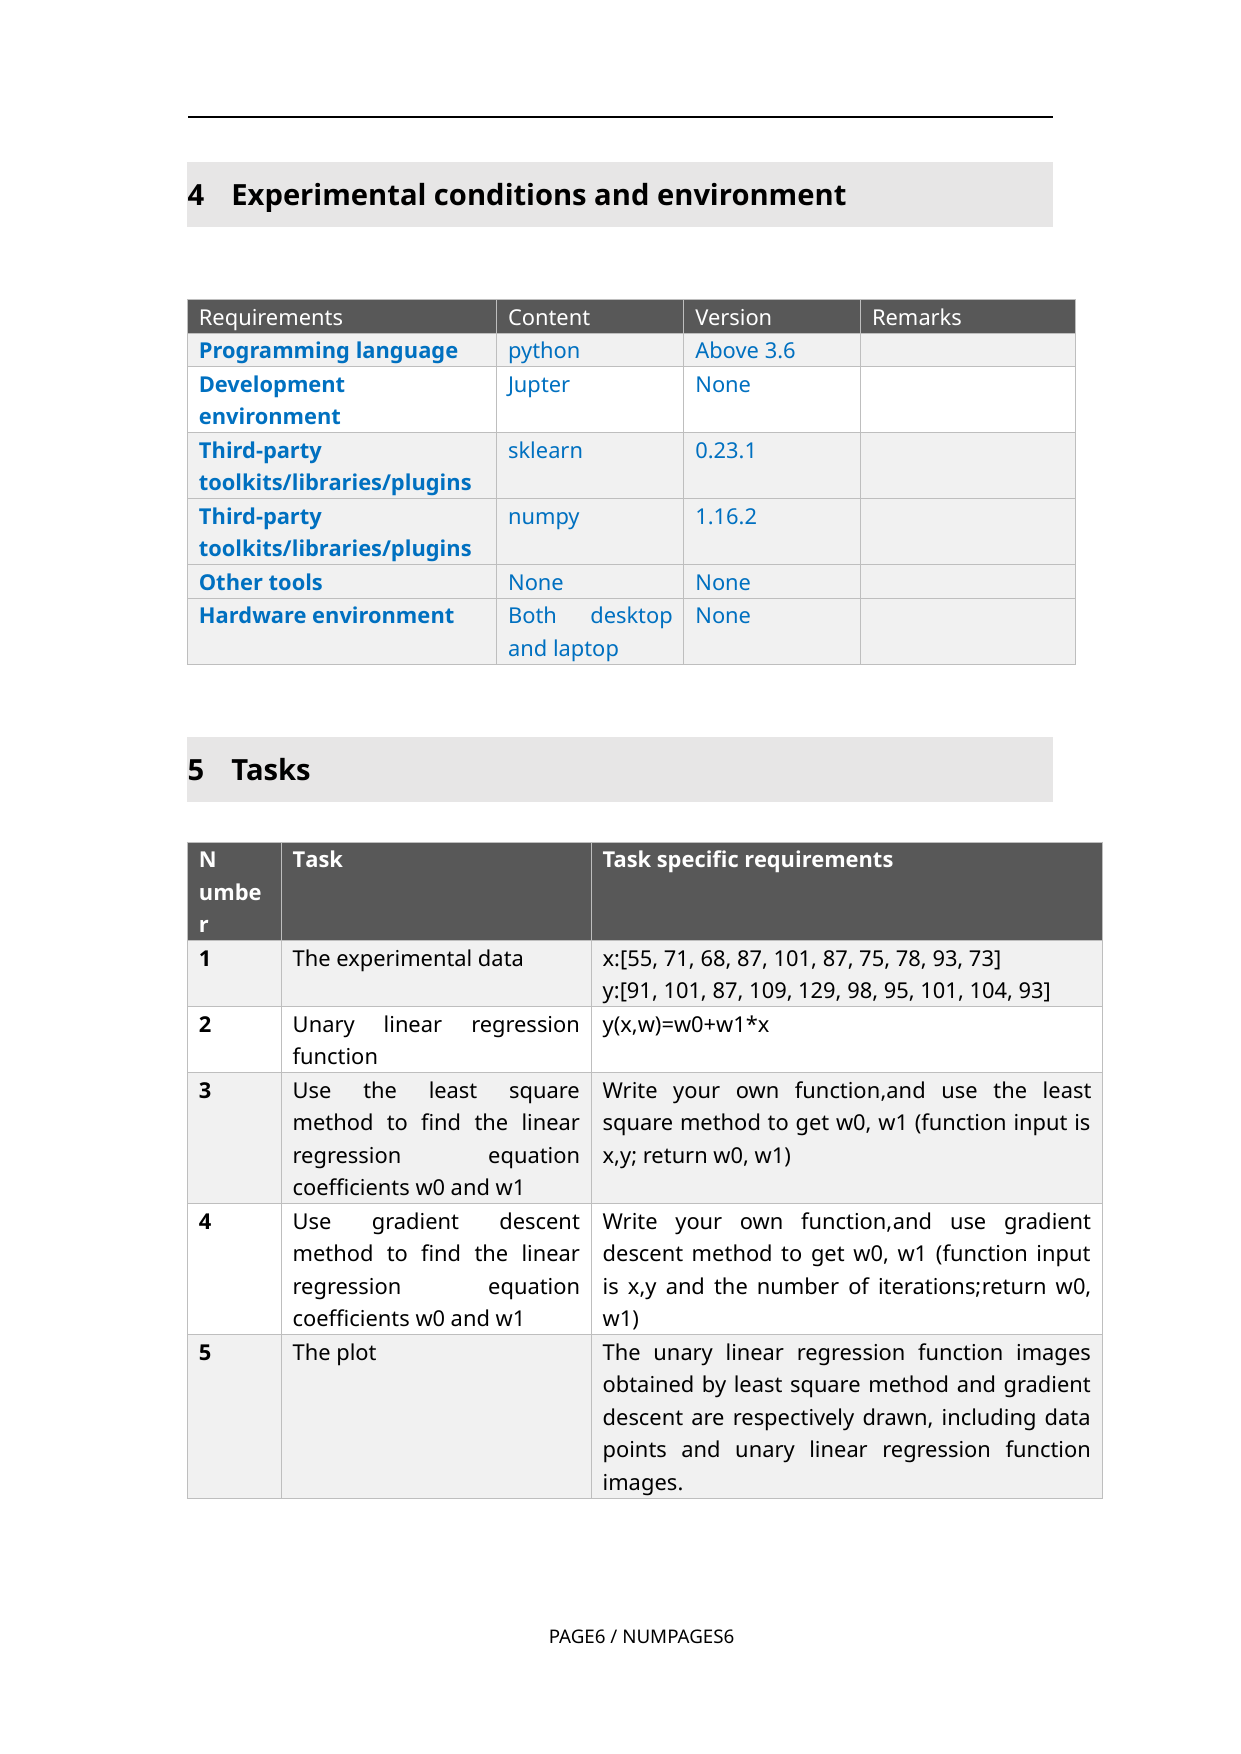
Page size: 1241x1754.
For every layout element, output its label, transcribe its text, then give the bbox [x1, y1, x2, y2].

table_cell The experimental data [282, 941, 591, 1006]
table_cell [861, 599, 1075, 664]
table_cell Jupter [497, 367, 683, 432]
table_cell 1.16.2 [684, 499, 860, 564]
table_cell numpy [497, 499, 683, 564]
table_cell Programming language [188, 334, 496, 366]
table_header Task specific requirements [592, 843, 1102, 940]
table_cell [861, 565, 1075, 598]
table_cell 1 [188, 941, 281, 1006]
table_cell Third-party toolkits/libraries/plugins [188, 433, 496, 498]
table_cell None [684, 565, 860, 598]
table_cell None [497, 565, 683, 598]
table_cell The unary linear regression function images obtained by least square method and gradient descent are respectively drawn, including data points and unary linear regression function images. [592, 1335, 1102, 1498]
table_cell 4 [188, 1204, 281, 1334]
table_header Number [188, 843, 281, 940]
table_cell [861, 499, 1075, 564]
table_cell [861, 334, 1075, 366]
table_header Task [282, 843, 591, 940]
table_cell Use the least square method to find the linear regression equation coefficients w0 and w1 [282, 1073, 591, 1203]
table_cell None [684, 367, 860, 432]
table_cell x:[55, 71, 68, 87, 101, 87, 75, 78, 93, 73] y:[91, 101, 87, 109, 129, 98, 95, 101, 104, 93] [592, 941, 1102, 1006]
table_cell Other tools [188, 565, 496, 598]
table_cell Use gradient descent method to find the linear regression equation coefficients w0 and w1 [282, 1204, 591, 1334]
table_cell Development environment [188, 367, 496, 432]
table_cell [861, 367, 1075, 432]
table_cell None [684, 599, 860, 664]
subtitle Experimental conditions and environment [187, 162, 1053, 227]
table_cell Write your own function,and use gradient descent method to get w0, w1 (function input is x,y and the number of iterations;return w0, w1) [592, 1204, 1102, 1334]
table_cell 3 [188, 1073, 281, 1203]
table_cell Unary linear regression function [282, 1007, 591, 1072]
table_cell sklearn [497, 433, 683, 498]
table_cell y(x,w)=w0+w1*x [592, 1007, 1102, 1072]
table_cell 0.23.1 [684, 433, 860, 498]
table_header Remarks [861, 300, 1075, 333]
table_cell python [497, 334, 683, 366]
table_cell The plot [282, 1335, 591, 1498]
table_header Content [497, 300, 683, 333]
table_header Requirements [188, 300, 496, 333]
table_cell Hardware environment [188, 599, 496, 664]
table_header Version [684, 300, 860, 333]
table_cell Write your own function,and use the least square method to get w0, w1 (function input is x,y; return w0, w1) [592, 1073, 1102, 1203]
table_cell Third-party toolkits/libraries/plugins [188, 499, 496, 564]
table_cell Both desktop and laptop [497, 599, 683, 664]
table_cell 2 [188, 1007, 281, 1072]
subtitle Tasks [187, 737, 1053, 802]
table_cell Above 3.6 [684, 334, 860, 366]
table_cell 5 [188, 1335, 281, 1498]
table_cell [861, 433, 1075, 498]
